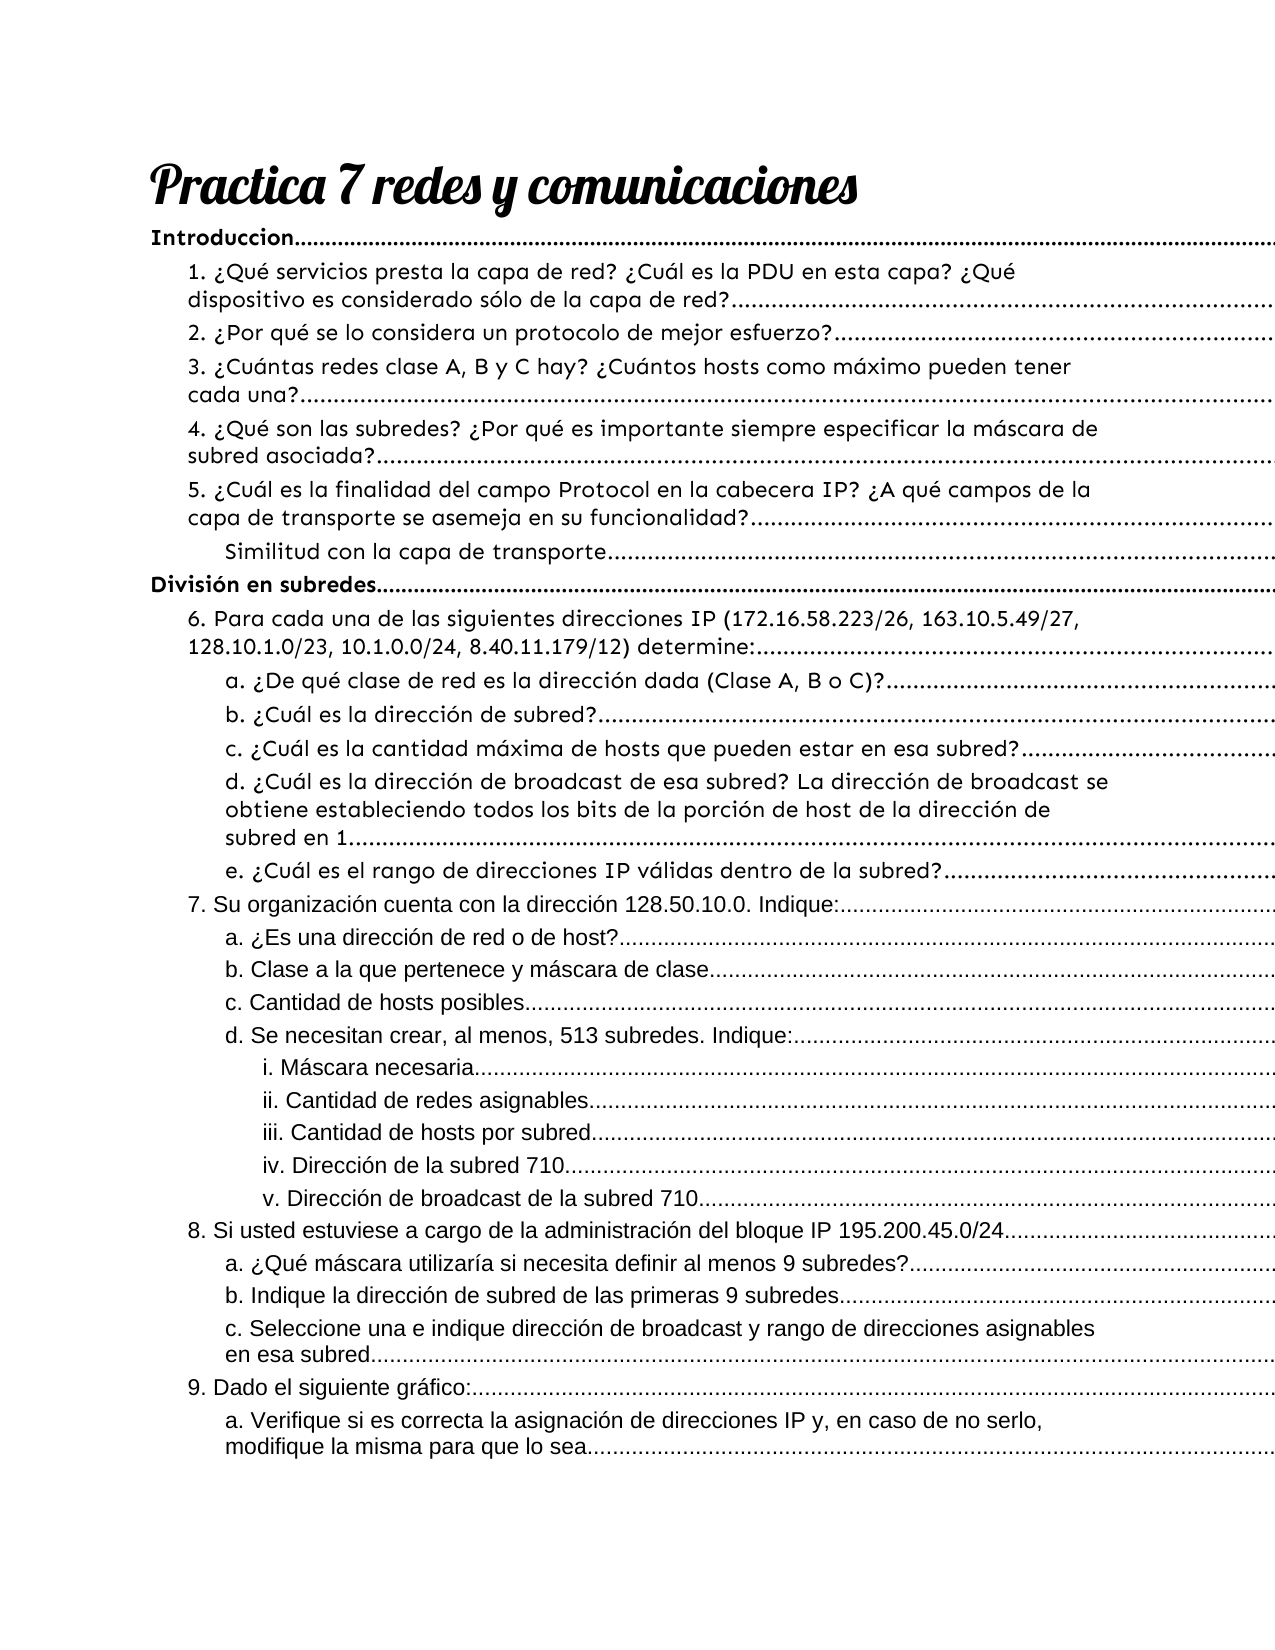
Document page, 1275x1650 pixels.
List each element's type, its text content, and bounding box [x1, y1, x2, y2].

title Practica 7 redes y comunicaciones [150, 150, 1125, 218]
